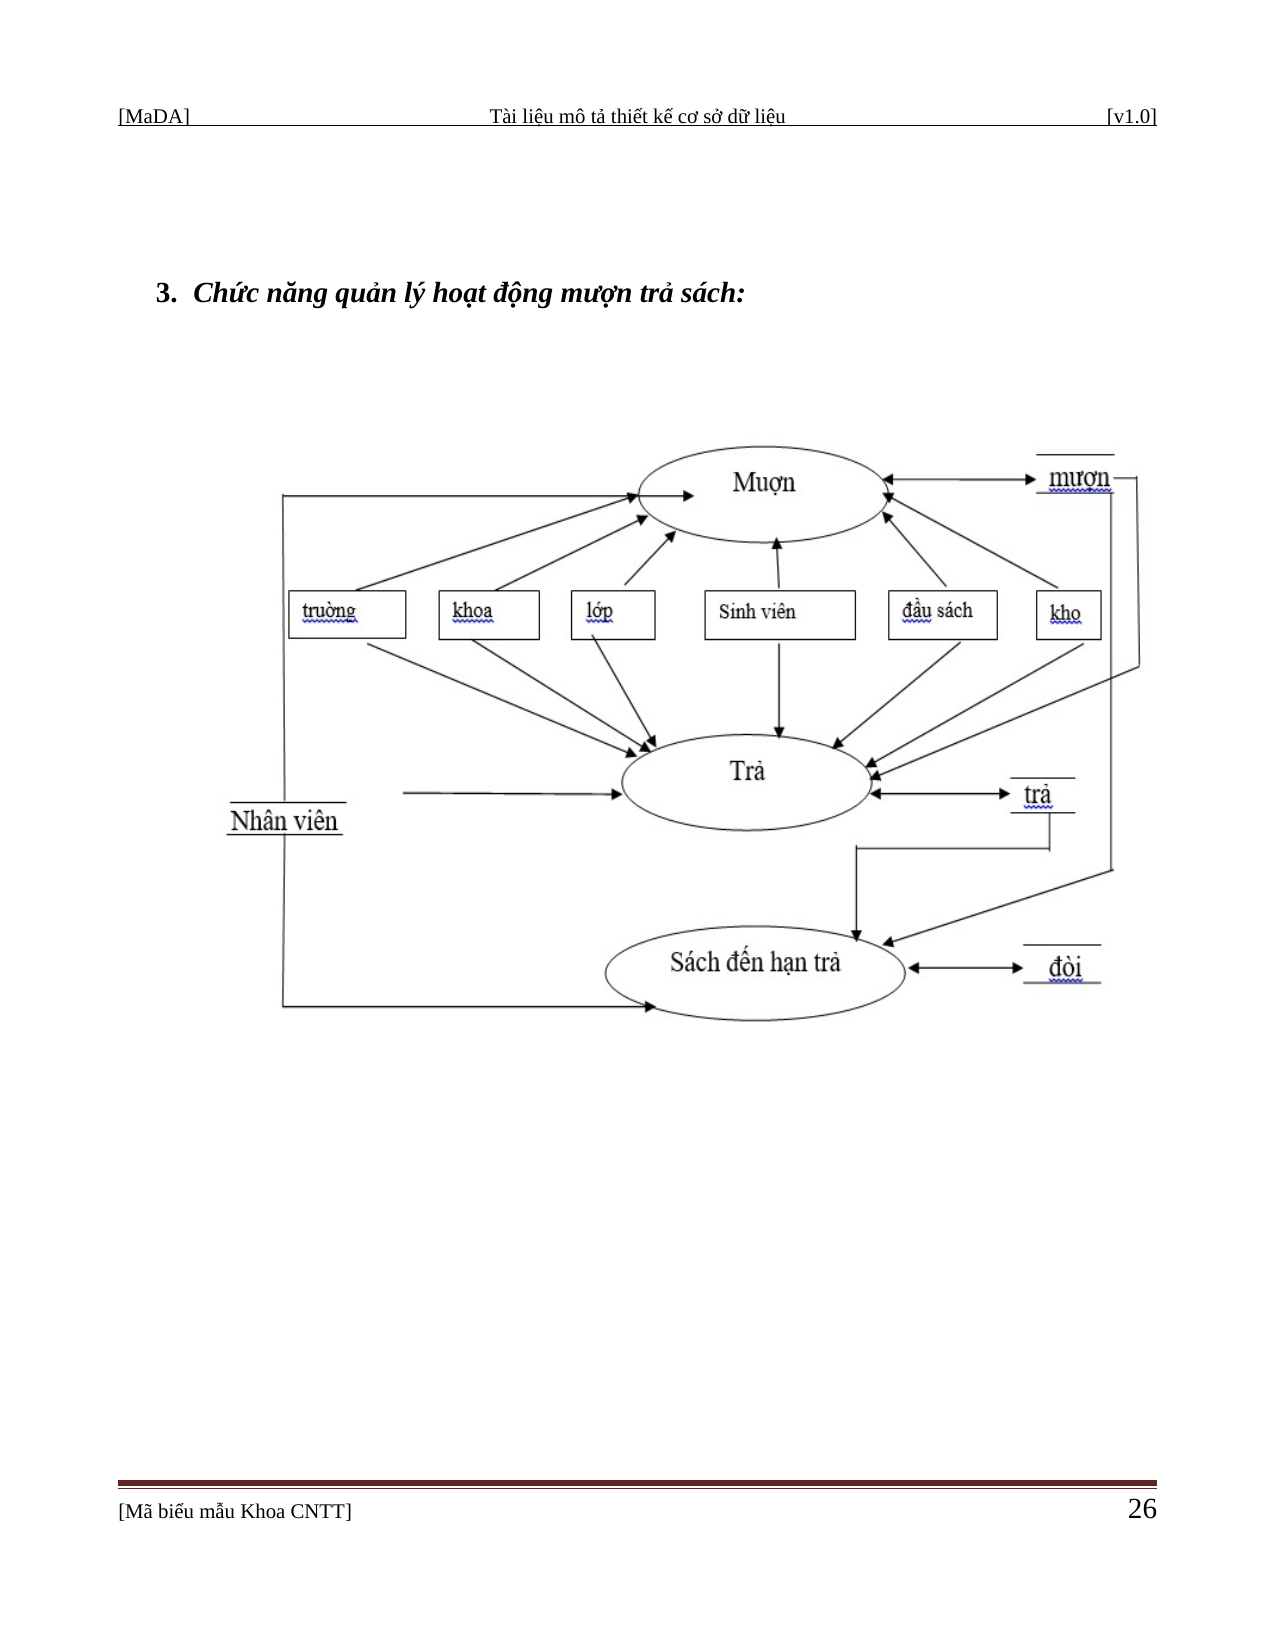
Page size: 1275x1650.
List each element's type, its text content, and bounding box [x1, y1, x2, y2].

picture [193, 426, 1159, 1051]
subtitle Chức năng quản lý hoạt động mượn trả sách: [156, 276, 1157, 309]
